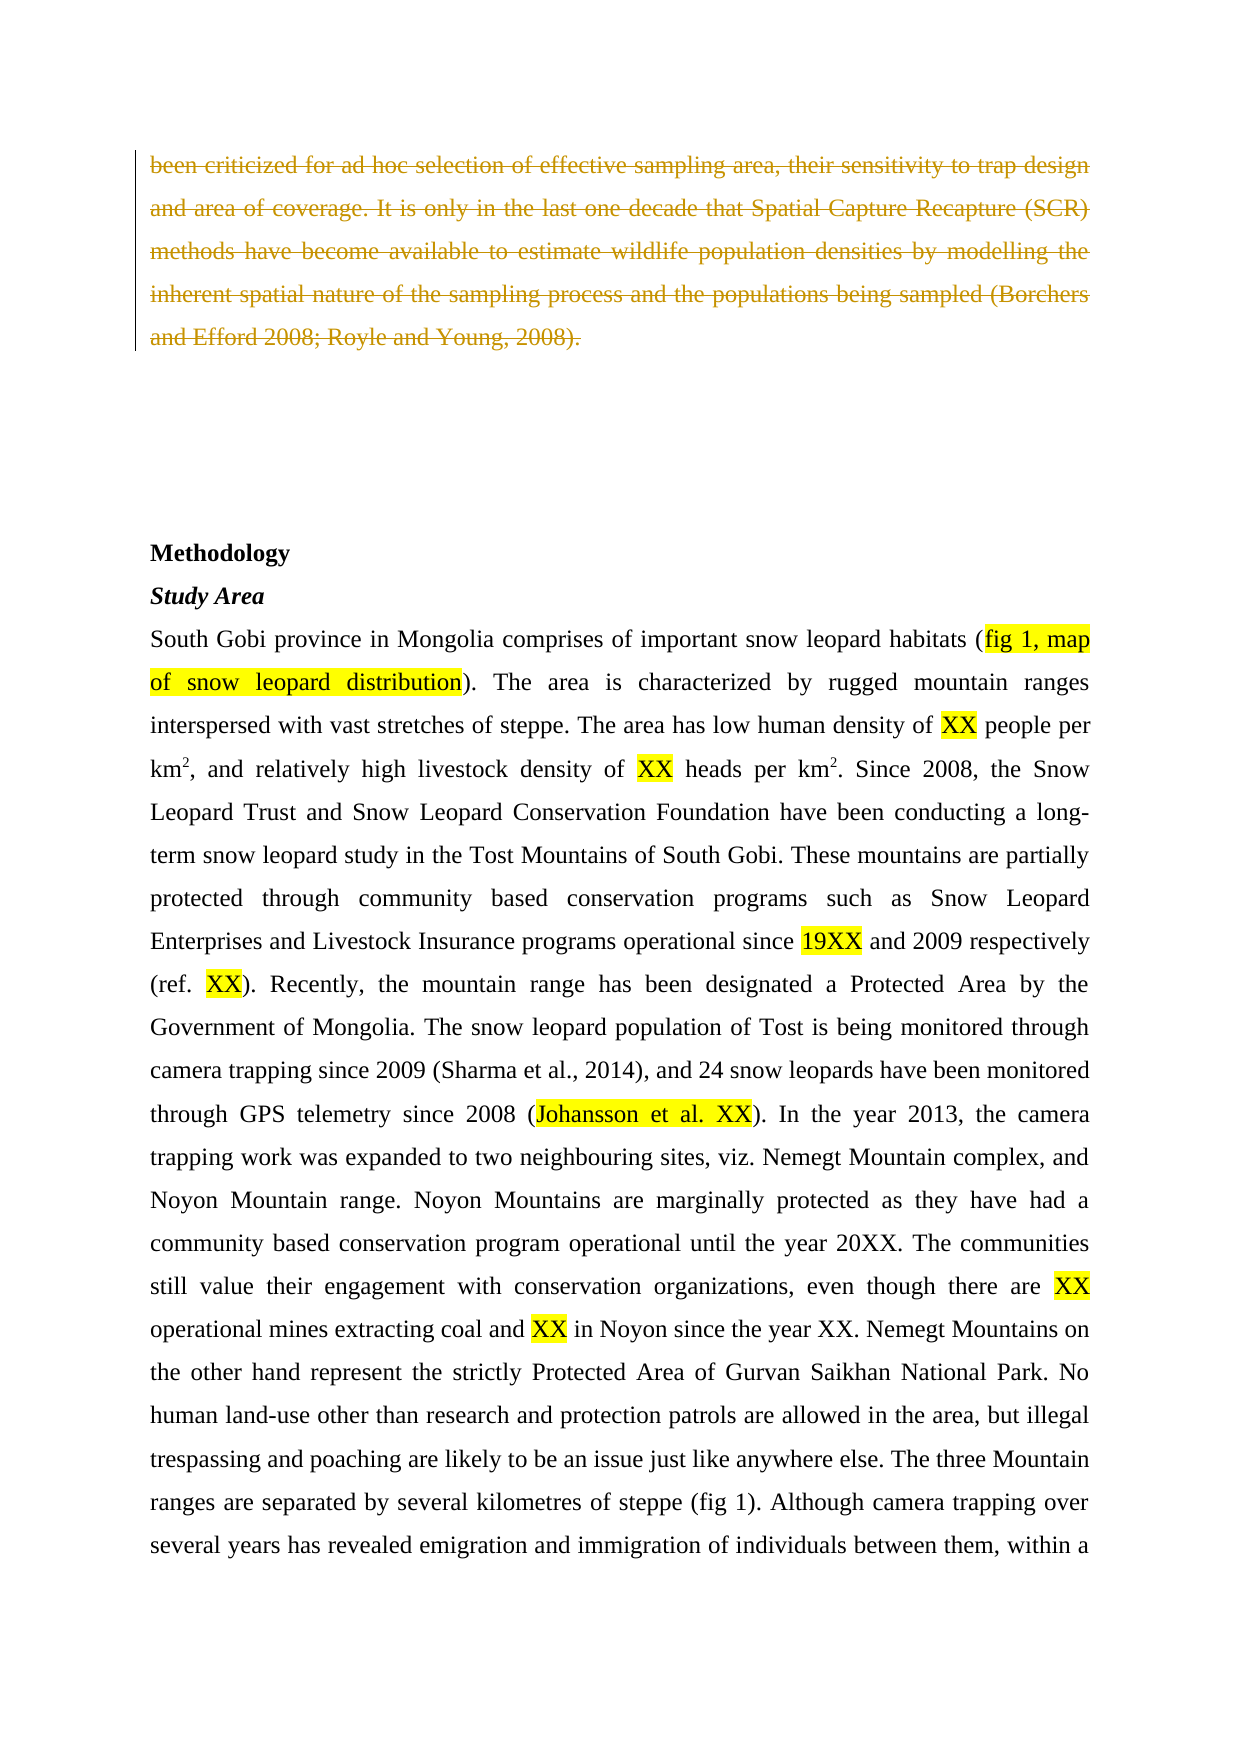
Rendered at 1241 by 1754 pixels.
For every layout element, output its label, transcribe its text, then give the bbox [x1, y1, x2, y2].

text Study Area [150, 581, 1090, 610]
text Methodology [150, 538, 1090, 567]
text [150, 624, 1090, 1559]
